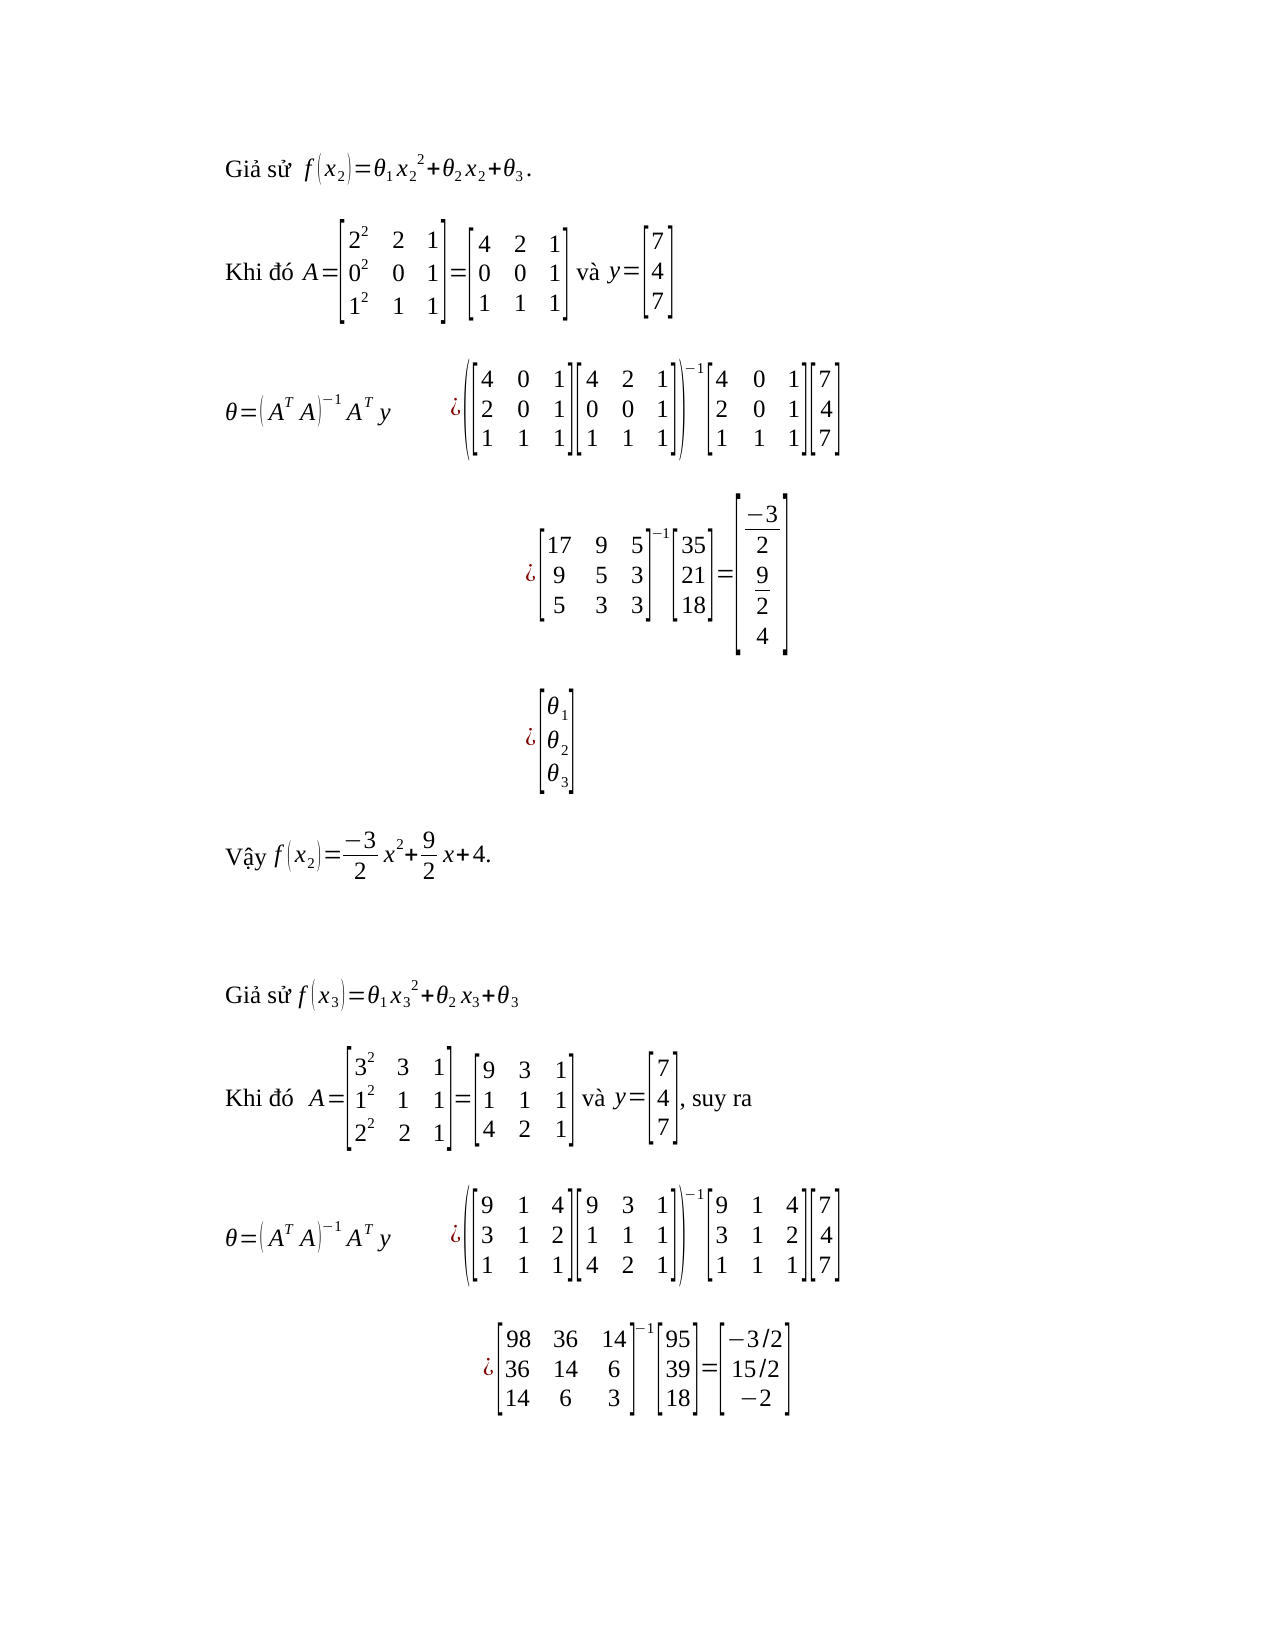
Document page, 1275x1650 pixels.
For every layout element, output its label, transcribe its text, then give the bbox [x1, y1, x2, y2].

list Khi đó và , suy ra [225, 1044, 1125, 1152]
list Khi đó và [225, 218, 1125, 325]
list Giả sử [225, 976, 1125, 1013]
list Giả sử [225, 150, 1125, 187]
list Vậy [225, 827, 1125, 886]
